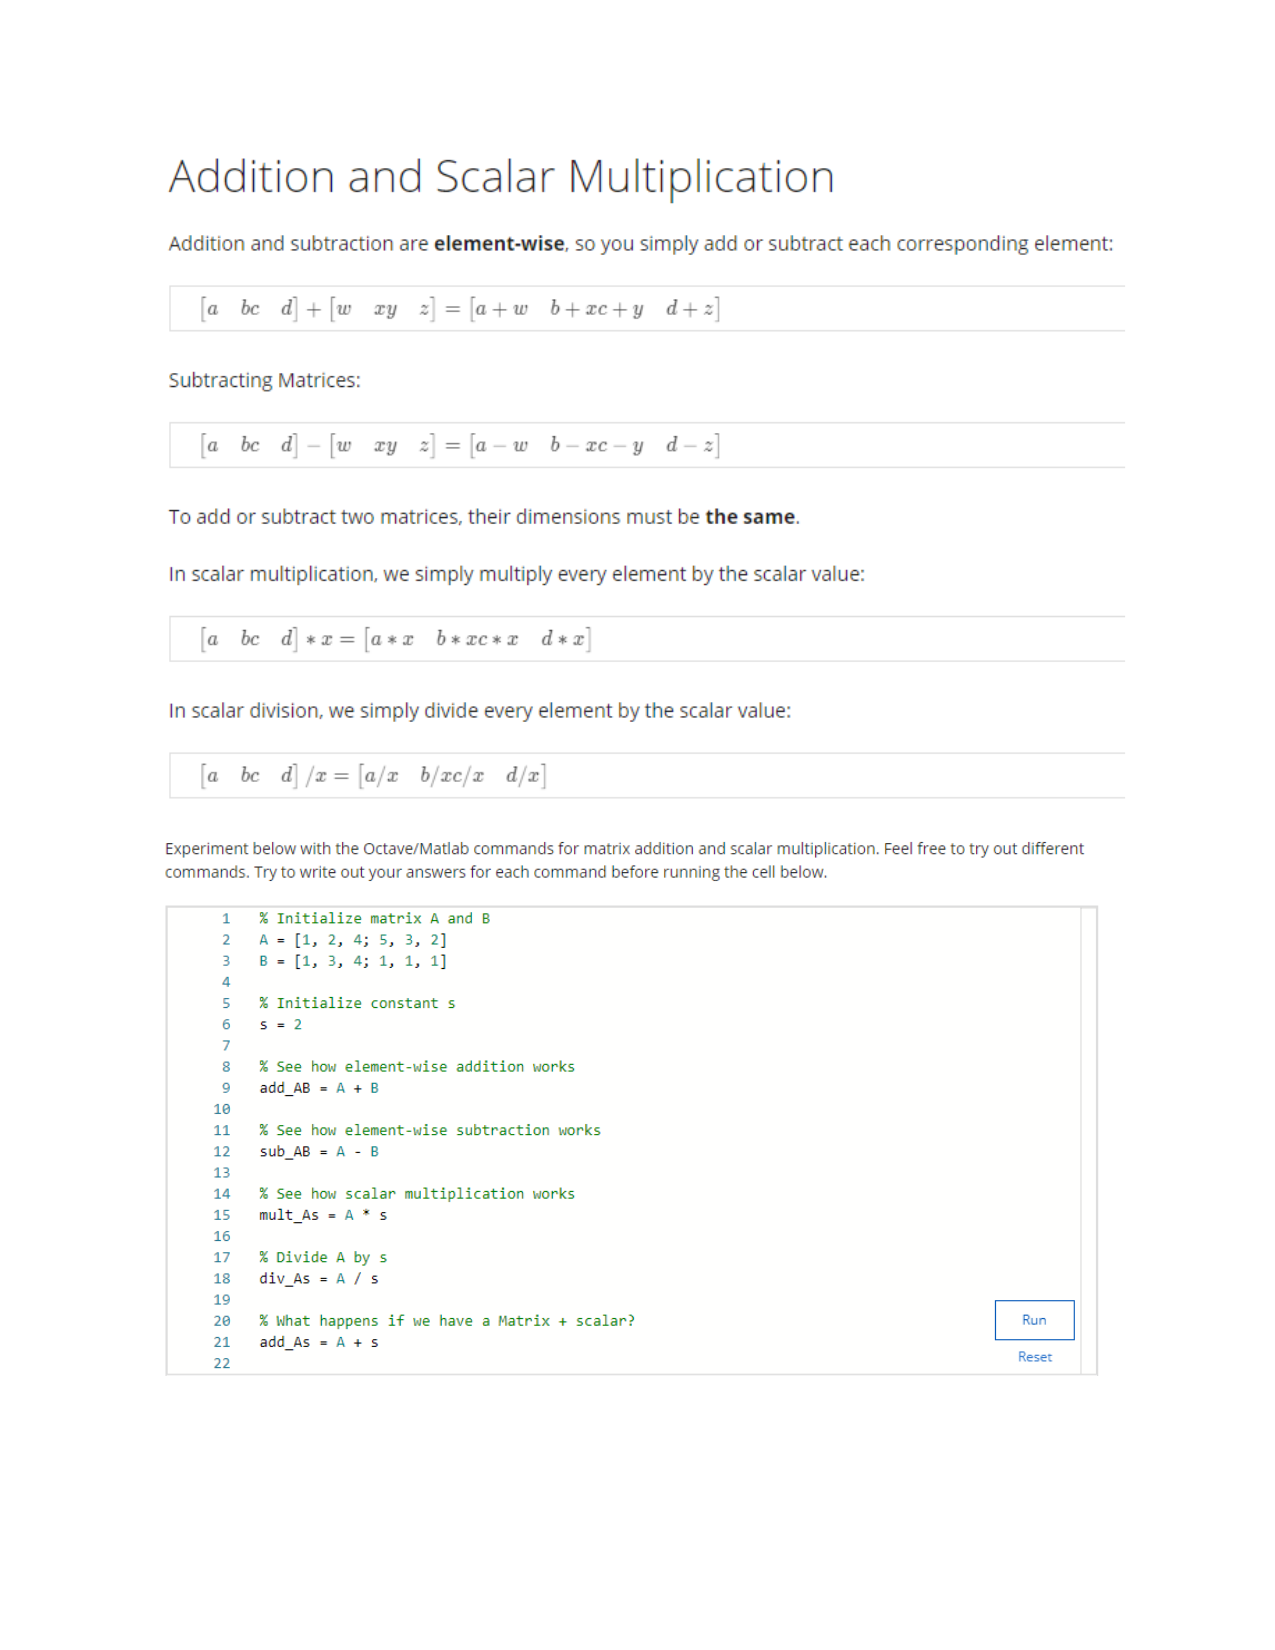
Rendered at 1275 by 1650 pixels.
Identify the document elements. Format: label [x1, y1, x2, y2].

picture [150, 832, 1125, 1376]
picture [150, 150, 1125, 814]
